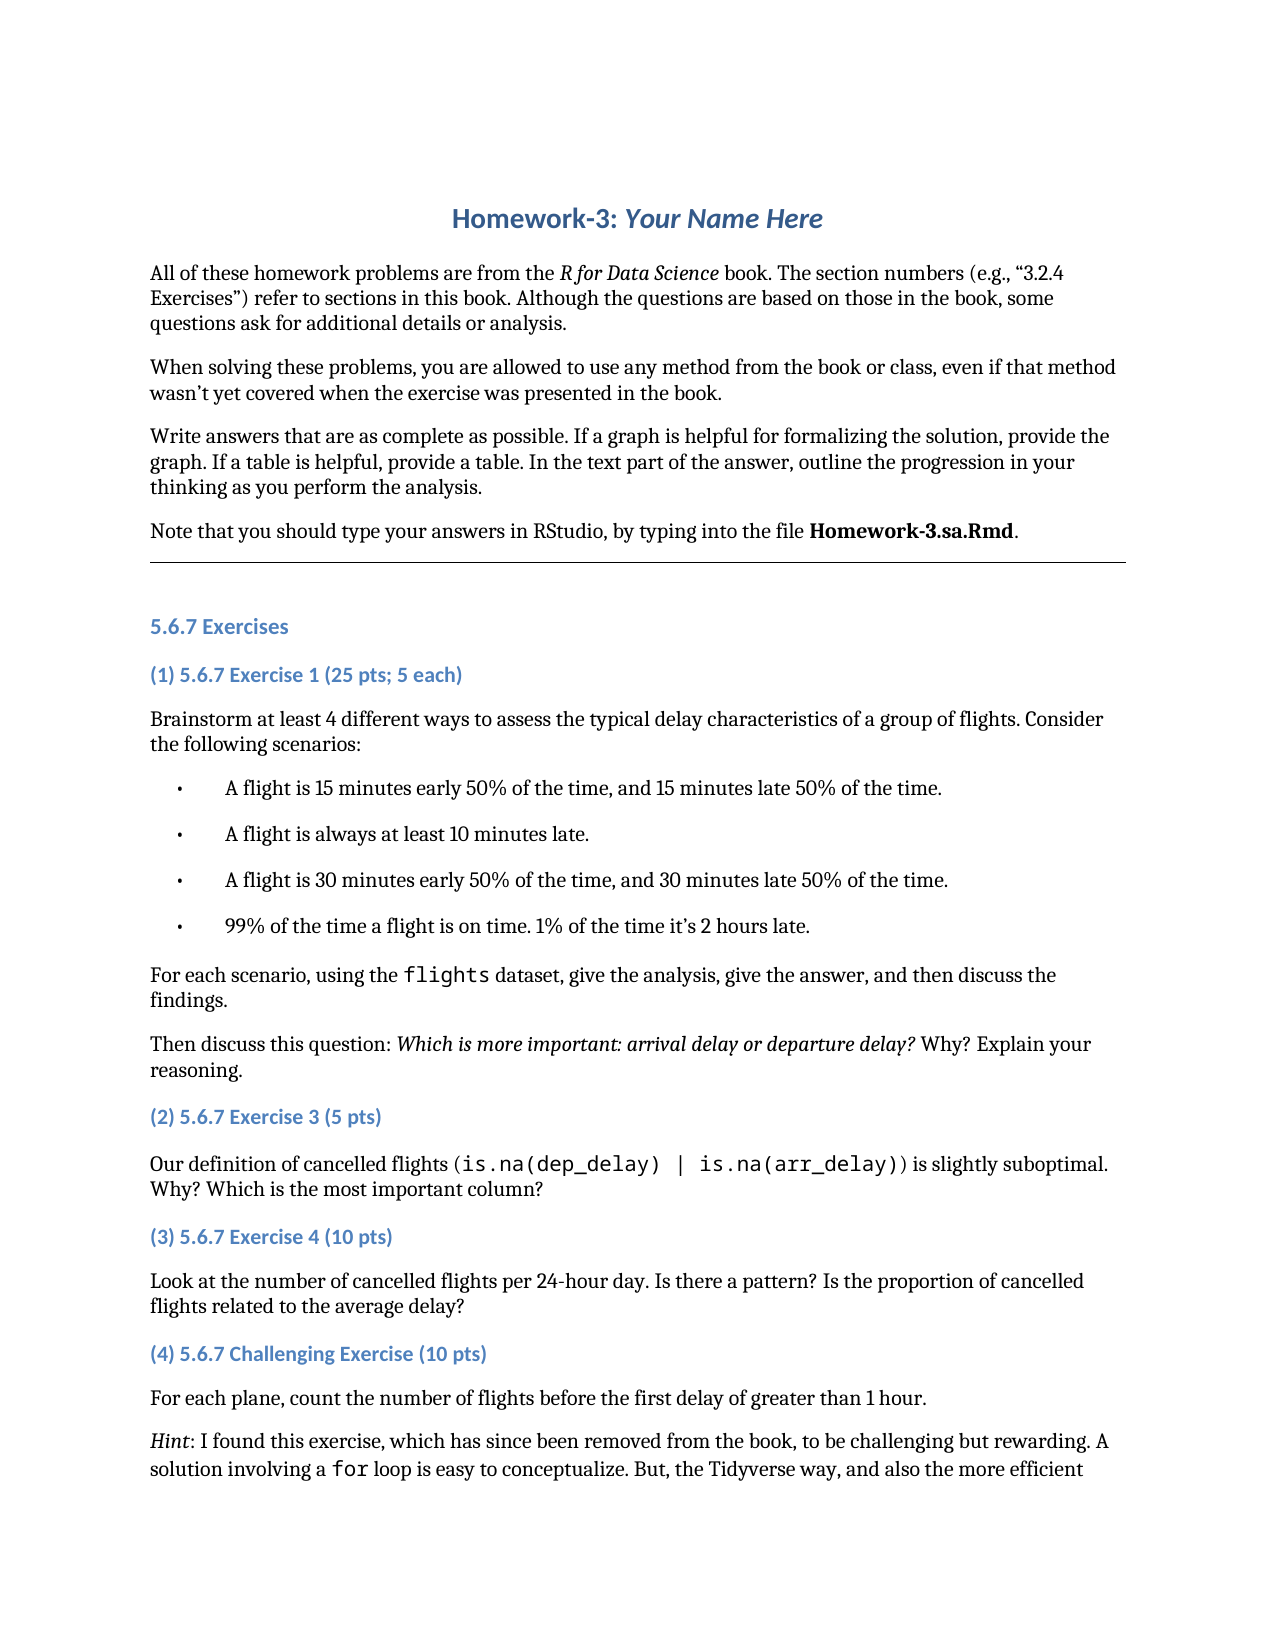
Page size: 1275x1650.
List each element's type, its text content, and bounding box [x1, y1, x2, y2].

subtitle (2) 5.6.7 Exercise 3 (5 pts) [150, 1103, 1125, 1130]
text All of these homework problems are from the R for Data Science book. The section numbers (e.g., “3.2.4 Exercises”) refer to sections in this book. Although the questions are based on those in the book, some questions ask for additional details or analysis. [150, 261, 1125, 336]
text Brainstorm at least 4 different ways to assess the typical delay characteristics of a group of flights. Consider the following scenarios: [150, 706, 1125, 757]
text Look at the number of cancelled flights per 24-hour day. Is there a pattern? Is the proportion of cancelled flights related to the average delay? [150, 1269, 1125, 1319]
text When solving these problems, you are allowed to use any method from the book or class, even if that method wasn’t yet covered when the exercise was presented in the book. [150, 355, 1125, 405]
text Our definition of cancelled flights (is.na(dep_delay) | is.na(arr_delay)) is slightly suboptimal. Why? Which is the most important column? [150, 1149, 1125, 1202]
text Then discuss this question: Which is more important: arrival delay or departure delay? Why? Explain your reasoning. [150, 1032, 1125, 1082]
subtitle (3) 5.6.7 Exercise 4 (10 pts) [150, 1223, 1125, 1250]
text Note that you should type your answers in RStudio, by typing into the file Homework-3.sa.Rmd. [150, 518, 1125, 544]
title Homework-3: Your Name Here [150, 200, 1125, 236]
subtitle 5.6.7 Exercises [150, 612, 1125, 640]
list A flight is always at least 10 minutes late. [175, 822, 1125, 847]
text For each plane, count the number of flights before the first delay of greater than 1 hour. [150, 1385, 1125, 1411]
subtitle (4) 5.6.7 Challenging Exercise (10 pts) [150, 1340, 1125, 1367]
text For each scenario, using the flights dataset, give the analysis, give the answer, and then discuss the findings. [150, 960, 1125, 1013]
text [150, 1429, 1125, 1483]
list A flight is 30 minutes early 50% of the time, and 30 minutes late 50% of the time. [175, 868, 1125, 893]
list A flight is 15 minutes early 50% of the time, and 15 minutes late 50% of the time. [175, 776, 1125, 801]
subtitle (1) 5.6.7 Exercise 1 (25 pts; 5 each) [150, 661, 1125, 688]
text Write answers that are as complete as possible. If a graph is helpful for formalizing the solution, provide the graph. If a table is helpful, provide a table. In the text part of the answer, outline the progression in your thinking as you perform the analysis. [150, 424, 1125, 500]
list 99% of the time a flight is on time. 1% of the time it’s 2 hours late. [175, 914, 1125, 939]
